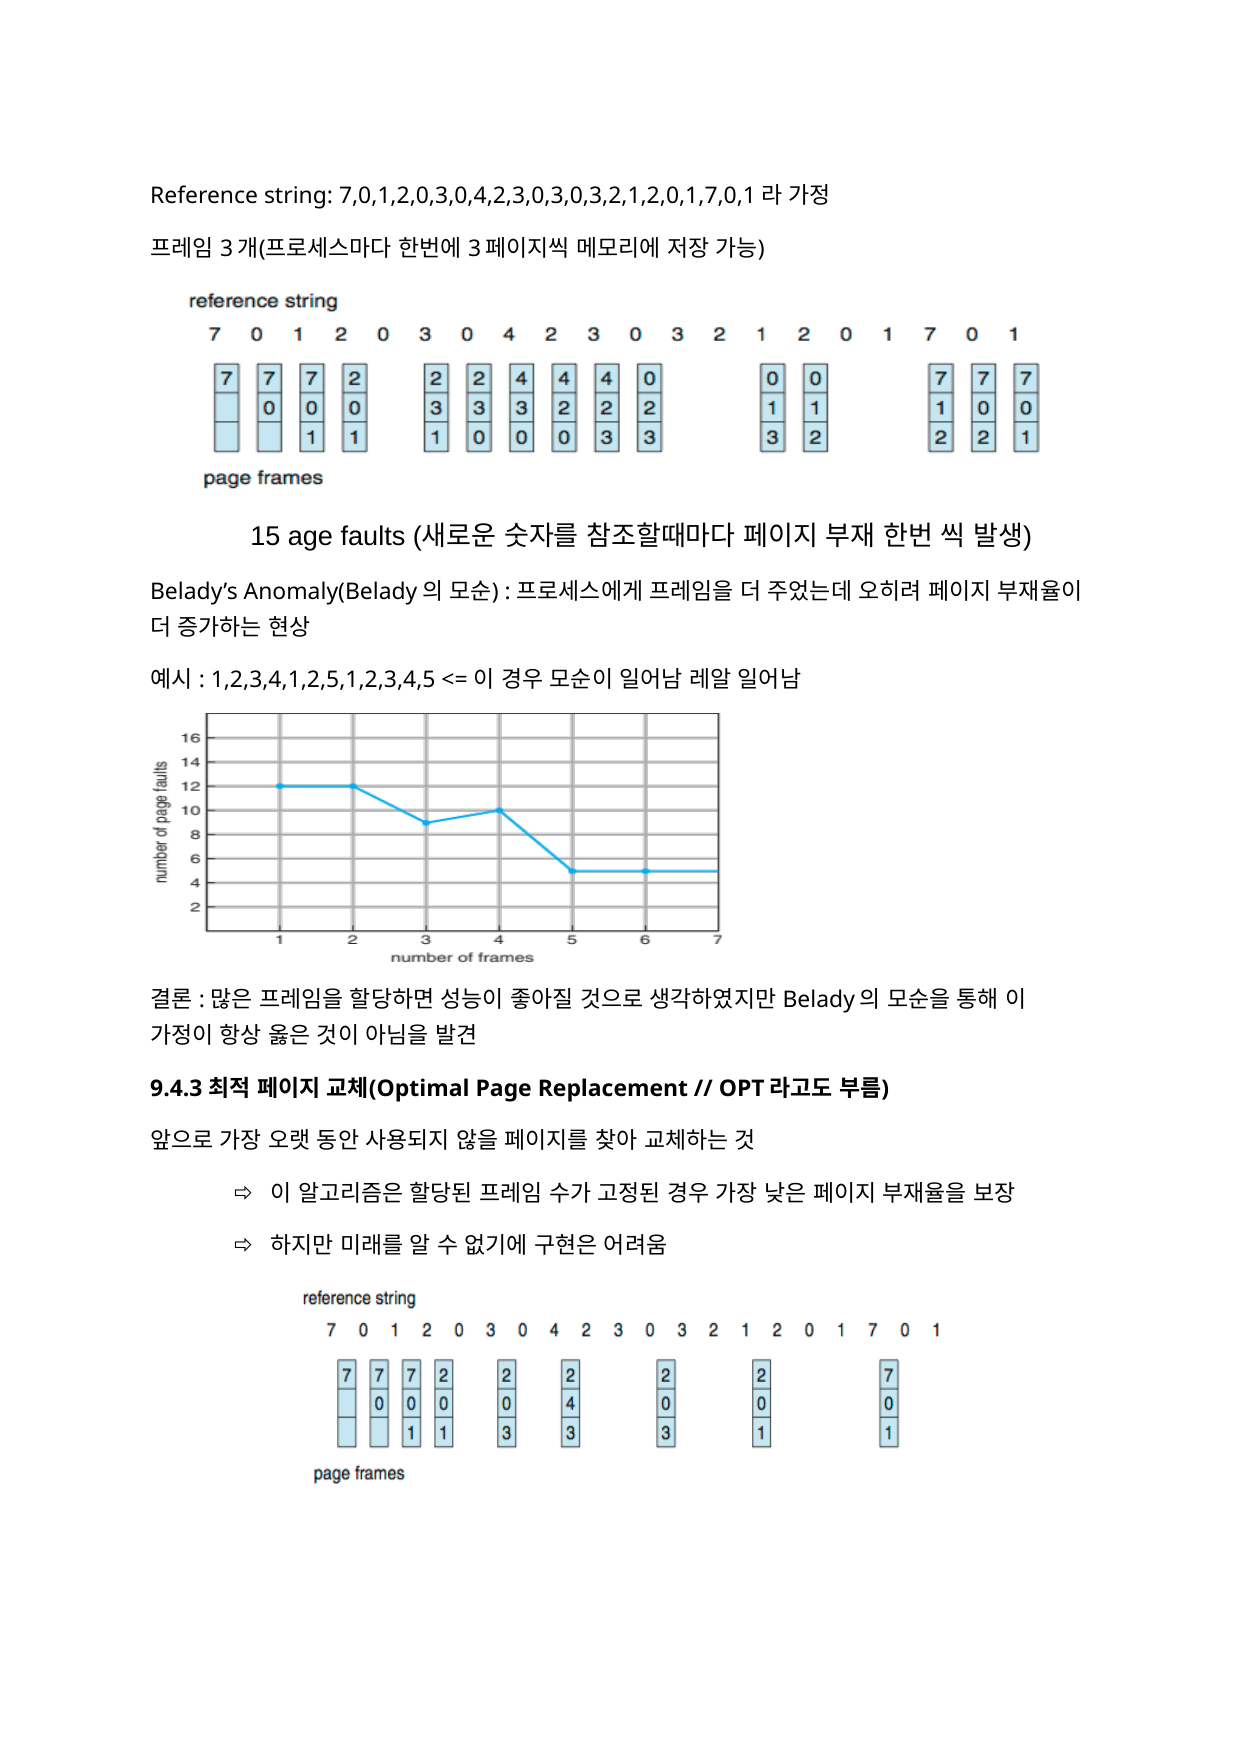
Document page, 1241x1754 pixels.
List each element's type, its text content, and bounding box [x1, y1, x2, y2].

text 예시 : 1,2,3,4,1,2,5,1,2,3,4,5 <= 이 경우 모순이 일어남 레알 일어남 [150, 661, 1090, 694]
text Reference string: 7,0,1,2,0,3,0,4,2,3,0,3,0,3,2,1,2,0,1,7,0,1라 가정 [150, 177, 1090, 211]
list 하지만 미래를 알 수 없기에 구현은 어려움 [233, 1227, 1090, 1260]
text 결론 : 많은 프레임을 할당하면 성능이 좋아질 것으로 생각하였지만 Belady의 모순을 통해 이 가정이 항상 옳은 것이 아님을 발견 [150, 981, 1090, 1050]
picture [183, 282, 1057, 495]
list age faults (새로운 숫자를 참조할때마다 페이지 부재 한번 씩 발생) [192, 514, 1090, 553]
text 9.4.3 최적 페이지 교체(Optimal Page Replacement // OPT라고도 부름) [150, 1069, 1090, 1103]
text 앞으로 가장 오랫 동안 사용되지 않을 페이지를 찾아 교체하는 것 [150, 1122, 1090, 1155]
picture [285, 1279, 955, 1505]
list 이 알고리즘은 할당된 프레임 수가 고정된 경우 가장 낮은 페이지 부재율을 보장 [233, 1175, 1090, 1208]
text Belady’s Anomaly(Belady의 모순) : 프로세스에게 프레임을 더 주었는데 오히려 페이지 부재율이 더 증가하는 현상 [150, 573, 1090, 642]
text 프레임 3개(프로세스마다 한번에 3페이지씩 메모리에 저장 가능) [150, 230, 1090, 263]
